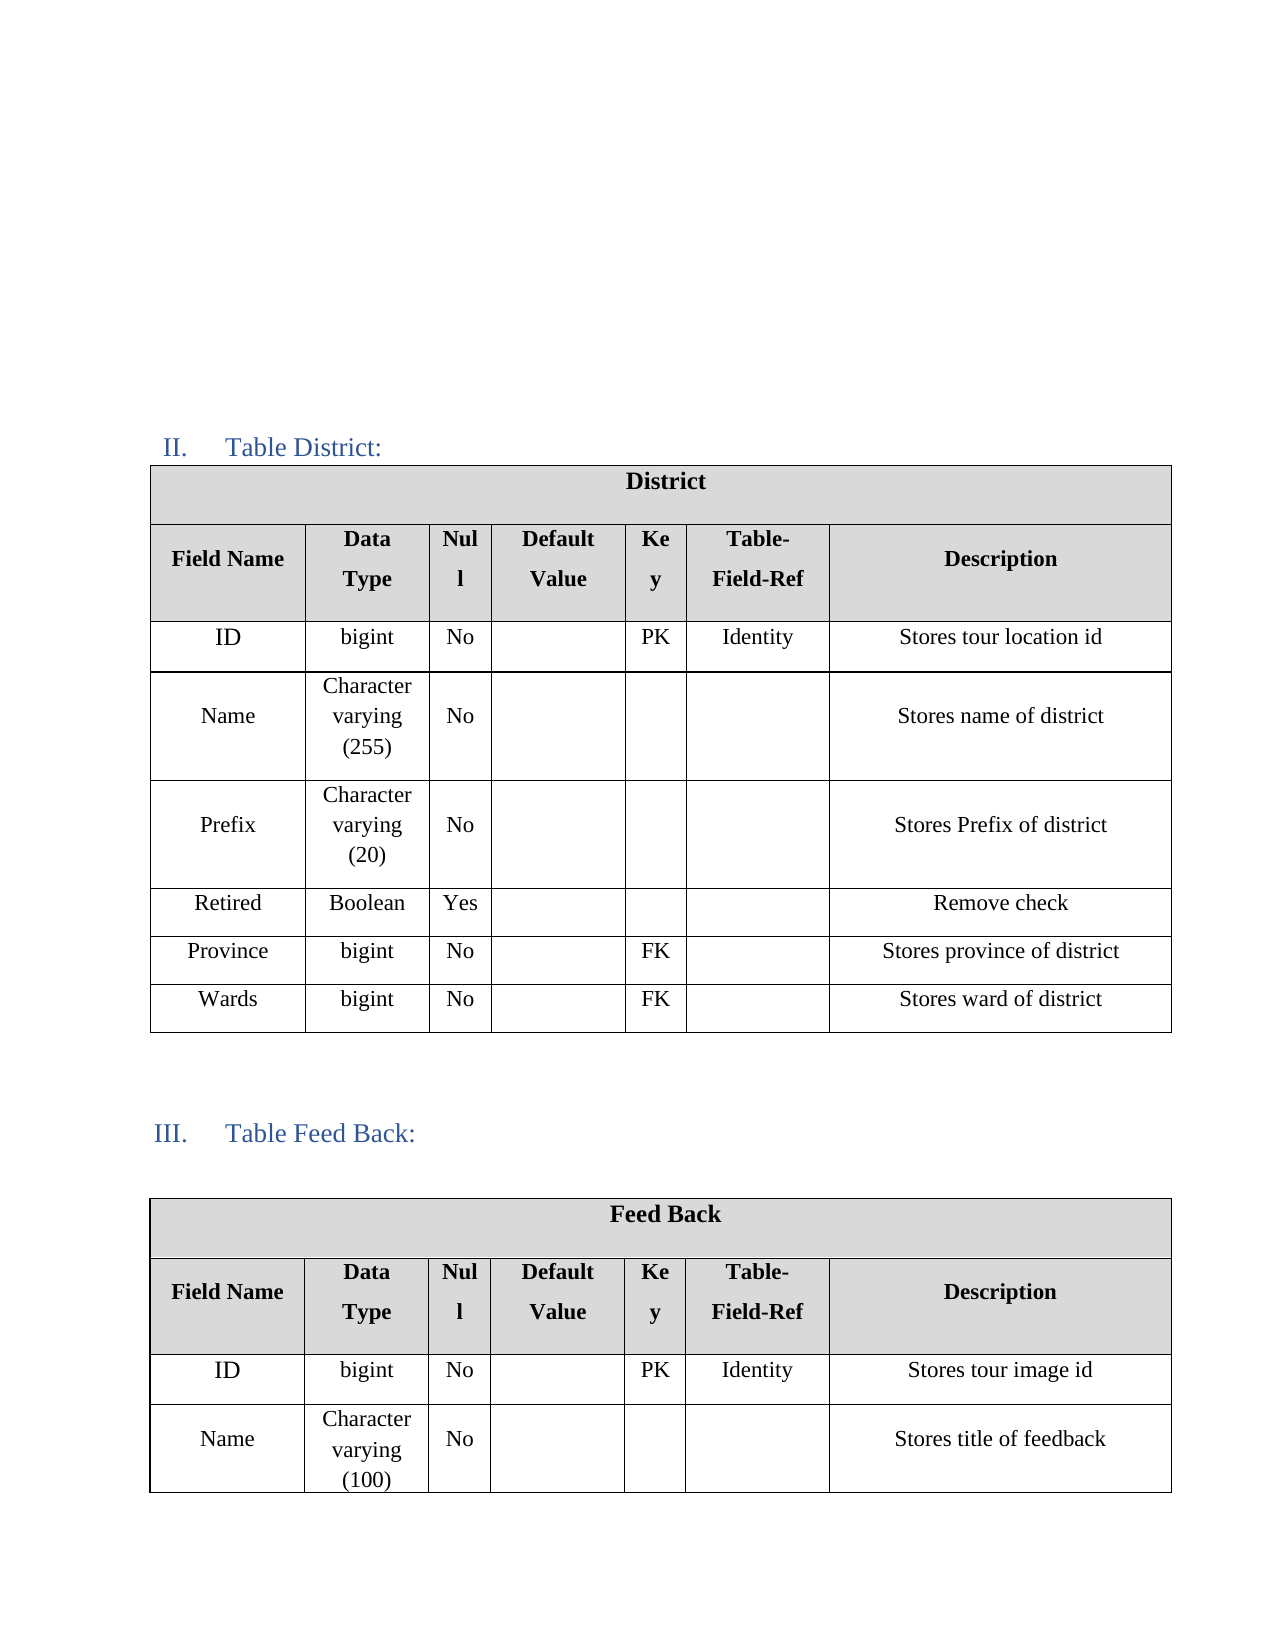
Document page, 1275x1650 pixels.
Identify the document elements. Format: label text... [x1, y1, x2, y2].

table_cell [626, 673, 686, 780]
table_cell No [429, 1405, 490, 1492]
table_cell Character varying (20) [306, 781, 429, 888]
table_cell Description [830, 525, 1171, 621]
table_cell No [430, 937, 491, 984]
table_cell PK [625, 1355, 685, 1404]
table_cell Province [151, 937, 305, 984]
table_cell FK [626, 937, 686, 984]
table_cell [492, 622, 625, 671]
table_cell [687, 781, 829, 888]
table_cell No [430, 622, 491, 671]
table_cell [305, 1405, 428, 1492]
table_cell Data Type [305, 1259, 428, 1354]
table_cell Stores province of district [830, 937, 1171, 984]
table_cell Table-Field-Ref [686, 1259, 829, 1354]
table_cell No [430, 781, 491, 888]
table_cell Null [430, 525, 491, 621]
table_cell ID [151, 1355, 304, 1404]
table_cell Stores tour location id [830, 622, 1171, 671]
table_cell Identity [687, 622, 829, 671]
table_cell bigint [306, 985, 429, 1032]
subtitle Table Feed Back: [187, 1117, 1125, 1148]
table_cell [491, 1405, 624, 1492]
table_cell Prefix [151, 781, 305, 888]
table_cell ID [151, 622, 305, 671]
table_cell Key [626, 525, 686, 621]
table_cell Default Value [492, 525, 625, 621]
table_cell Data Type [306, 525, 429, 621]
table_cell Key [625, 1259, 685, 1354]
table_cell Identity [686, 1355, 829, 1404]
table_cell Default Value [491, 1259, 624, 1354]
table_cell [687, 889, 829, 936]
table_cell Name [151, 673, 305, 780]
table_cell [687, 985, 829, 1032]
table_cell [626, 889, 686, 936]
table_cell [492, 985, 625, 1032]
table_cell bigint [306, 937, 429, 984]
table_cell [686, 1405, 829, 1492]
table_cell No [430, 985, 491, 1032]
table_cell Retired [151, 889, 305, 936]
table_cell Stores ward of district [830, 985, 1171, 1032]
table_cell Description [830, 1259, 1171, 1354]
table_cell [625, 1405, 685, 1492]
table_cell [687, 937, 829, 984]
subtitle Table District: [187, 431, 1125, 462]
table_cell No [429, 1355, 490, 1404]
table_cell Stores title of feedback [830, 1405, 1171, 1492]
table_cell [492, 673, 625, 780]
table_cell [626, 781, 686, 888]
table_cell [491, 1355, 624, 1404]
table_cell Stores name of district [830, 673, 1171, 780]
table_cell Remove check [830, 889, 1171, 936]
table_cell Field Name [151, 1259, 304, 1354]
table_cell Boolean [306, 889, 429, 936]
table_cell Character varying (255) [306, 673, 429, 780]
table_cell [492, 889, 625, 936]
table_cell Field Name [151, 525, 305, 621]
table_cell No [430, 673, 491, 780]
table_cell [492, 781, 625, 888]
table_cell Table-Field-Ref [687, 525, 829, 621]
table_cell [492, 937, 625, 984]
table_header District [151, 466, 1171, 524]
table_cell Stores Prefix of district [830, 781, 1171, 888]
table_cell FK [626, 985, 686, 1032]
table_cell bigint [306, 622, 429, 671]
table_header Feed Back [151, 1199, 1171, 1257]
table_cell bigint [305, 1355, 428, 1404]
table_cell Stores tour image id [830, 1355, 1171, 1404]
table_cell Yes [430, 889, 491, 936]
table_cell [687, 673, 829, 780]
table_cell Name [151, 1405, 304, 1492]
table_cell PK [626, 622, 686, 671]
table_cell Null [429, 1259, 490, 1354]
table_cell Wards [151, 985, 305, 1032]
